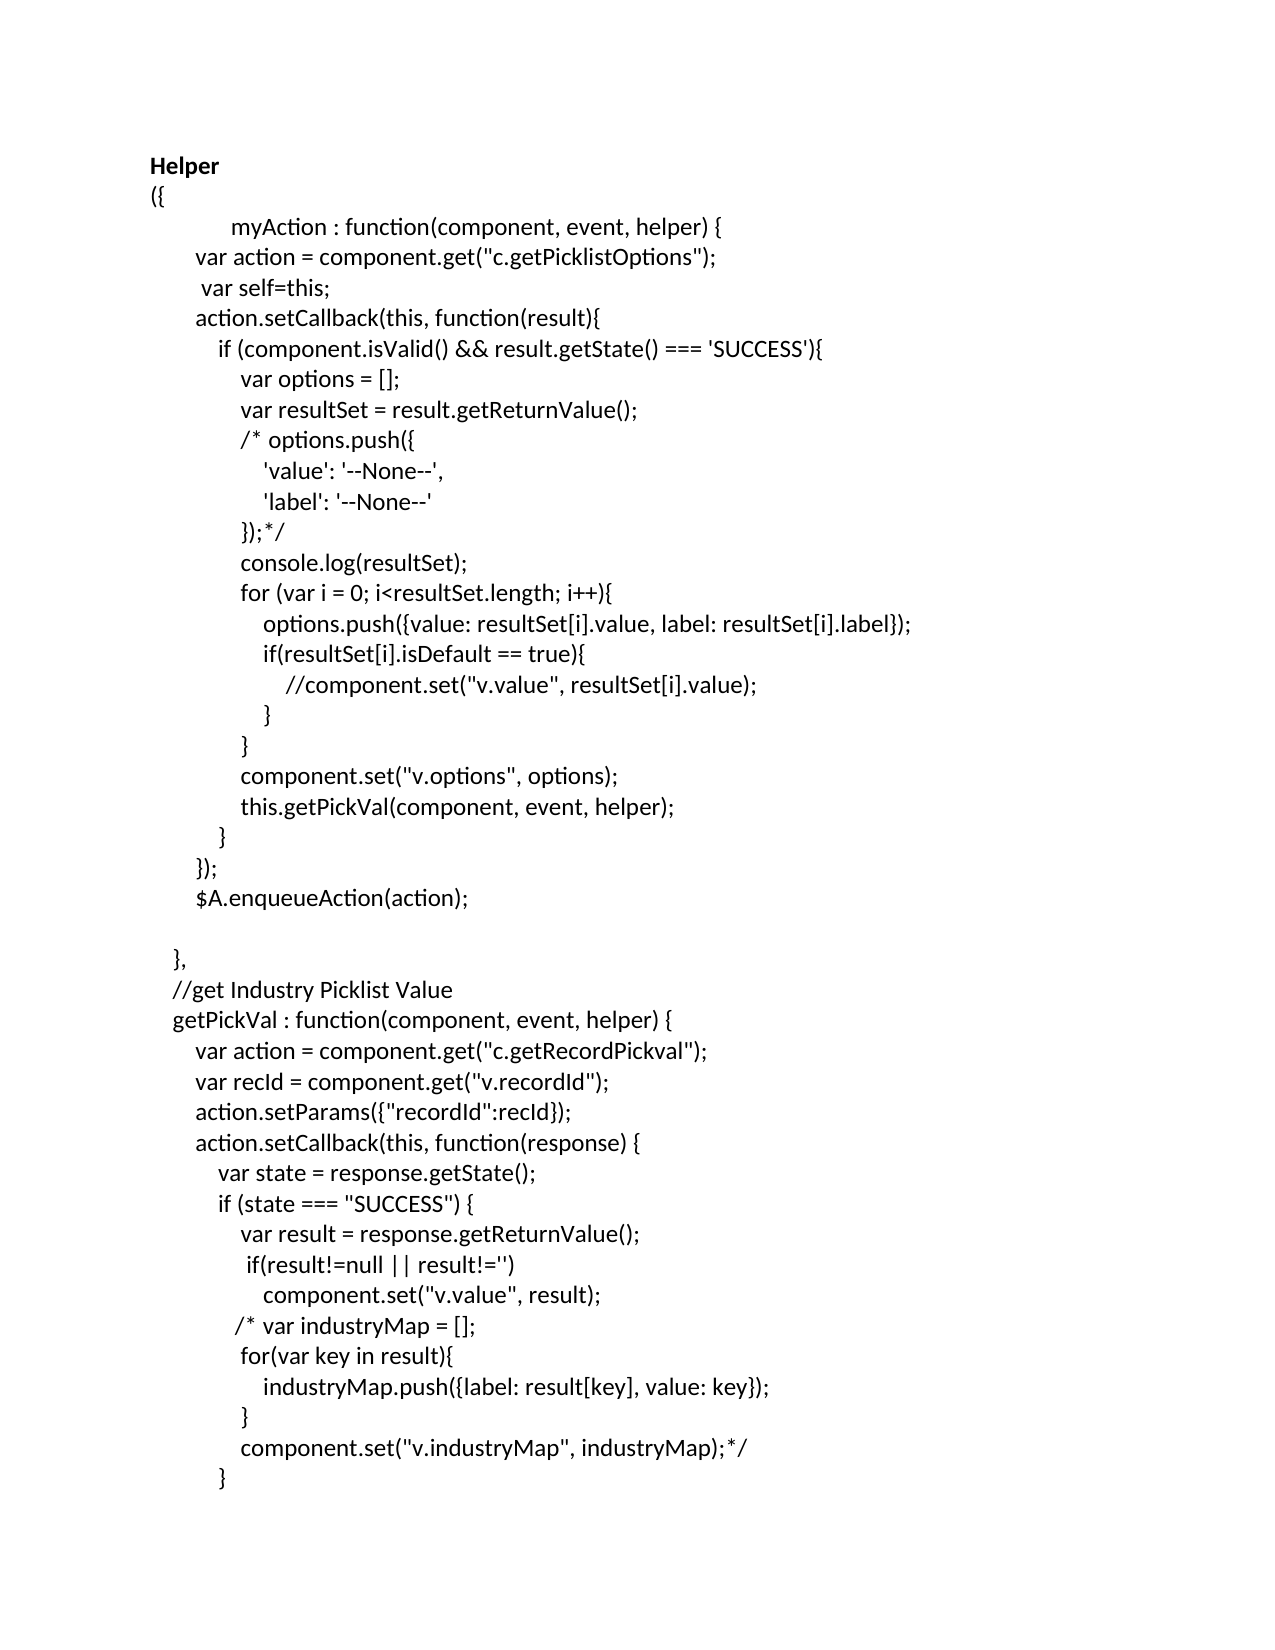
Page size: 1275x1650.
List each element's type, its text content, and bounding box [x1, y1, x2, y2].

text getPickVal : function(component, event, helper) { [150, 1004, 1125, 1035]
text action.setCallback(this, function(response) { [150, 1127, 1125, 1157]
text component.set("v.value", result); [150, 1279, 1125, 1310]
text if (state === "SUCCESS") { [150, 1188, 1125, 1218]
text var action = component.get("c.getRecordPickval"); [150, 1035, 1125, 1066]
text myAction : function(component, event, helper) { [150, 211, 1125, 242]
text } [150, 699, 1125, 730]
text component.set("v.industryMap", industryMap);*/ [150, 1432, 1125, 1462]
text ({ [150, 181, 1125, 211]
text });*/ [150, 516, 1125, 547]
text 'label': '--None--' [150, 486, 1125, 516]
text options.push({value: resultSet[i].value, label: resultSet[i].label}); [150, 608, 1125, 638]
text } [150, 1462, 1125, 1493]
text console.log(resultSet); [150, 547, 1125, 577]
text action.setParams({"recordId":recId}); [150, 1096, 1125, 1127]
text this.getPickVal(component, event, helper); [150, 791, 1125, 821]
text action.setCallback(this, function(result){ [150, 303, 1125, 333]
text $A.enqueueAction(action); [150, 882, 1125, 913]
text for (var i = 0; i<resultSet.length; i++){ [150, 577, 1125, 608]
text }); [150, 852, 1125, 882]
text component.set("v.options", options); [150, 760, 1125, 791]
text if(result!=null || result!='') [150, 1249, 1125, 1279]
text if (component.isValid() && result.getState() === 'SUCCESS'){ [150, 333, 1125, 364]
text 'value': '--None--', [150, 455, 1125, 486]
text var state = response.getState(); [150, 1157, 1125, 1188]
text //component.set("v.value", resultSet[i].value); [150, 669, 1125, 699]
text var resultSet = result.getReturnValue(); [150, 394, 1125, 425]
text } [150, 821, 1125, 852]
text /* options.push({ [150, 425, 1125, 455]
text var self=this; [150, 272, 1125, 303]
text //get Industry Picklist Value [150, 974, 1125, 1004]
text if(resultSet[i].isDefault == true){ [150, 638, 1125, 669]
text }, [150, 943, 1125, 974]
text /* var industryMap = []; [150, 1310, 1125, 1340]
text for(var key in result){ [150, 1340, 1125, 1371]
text Helper [150, 150, 1125, 181]
text var action = component.get("c.getPicklistOptions"); [150, 242, 1125, 272]
text } [150, 730, 1125, 760]
text var recId = component.get("v.recordId"); [150, 1066, 1125, 1096]
text var options = []; [150, 364, 1125, 394]
text industryMap.push({label: result[key], value: key}); [150, 1371, 1125, 1401]
text } [150, 1401, 1125, 1432]
text var result = response.getReturnValue(); [150, 1218, 1125, 1249]
